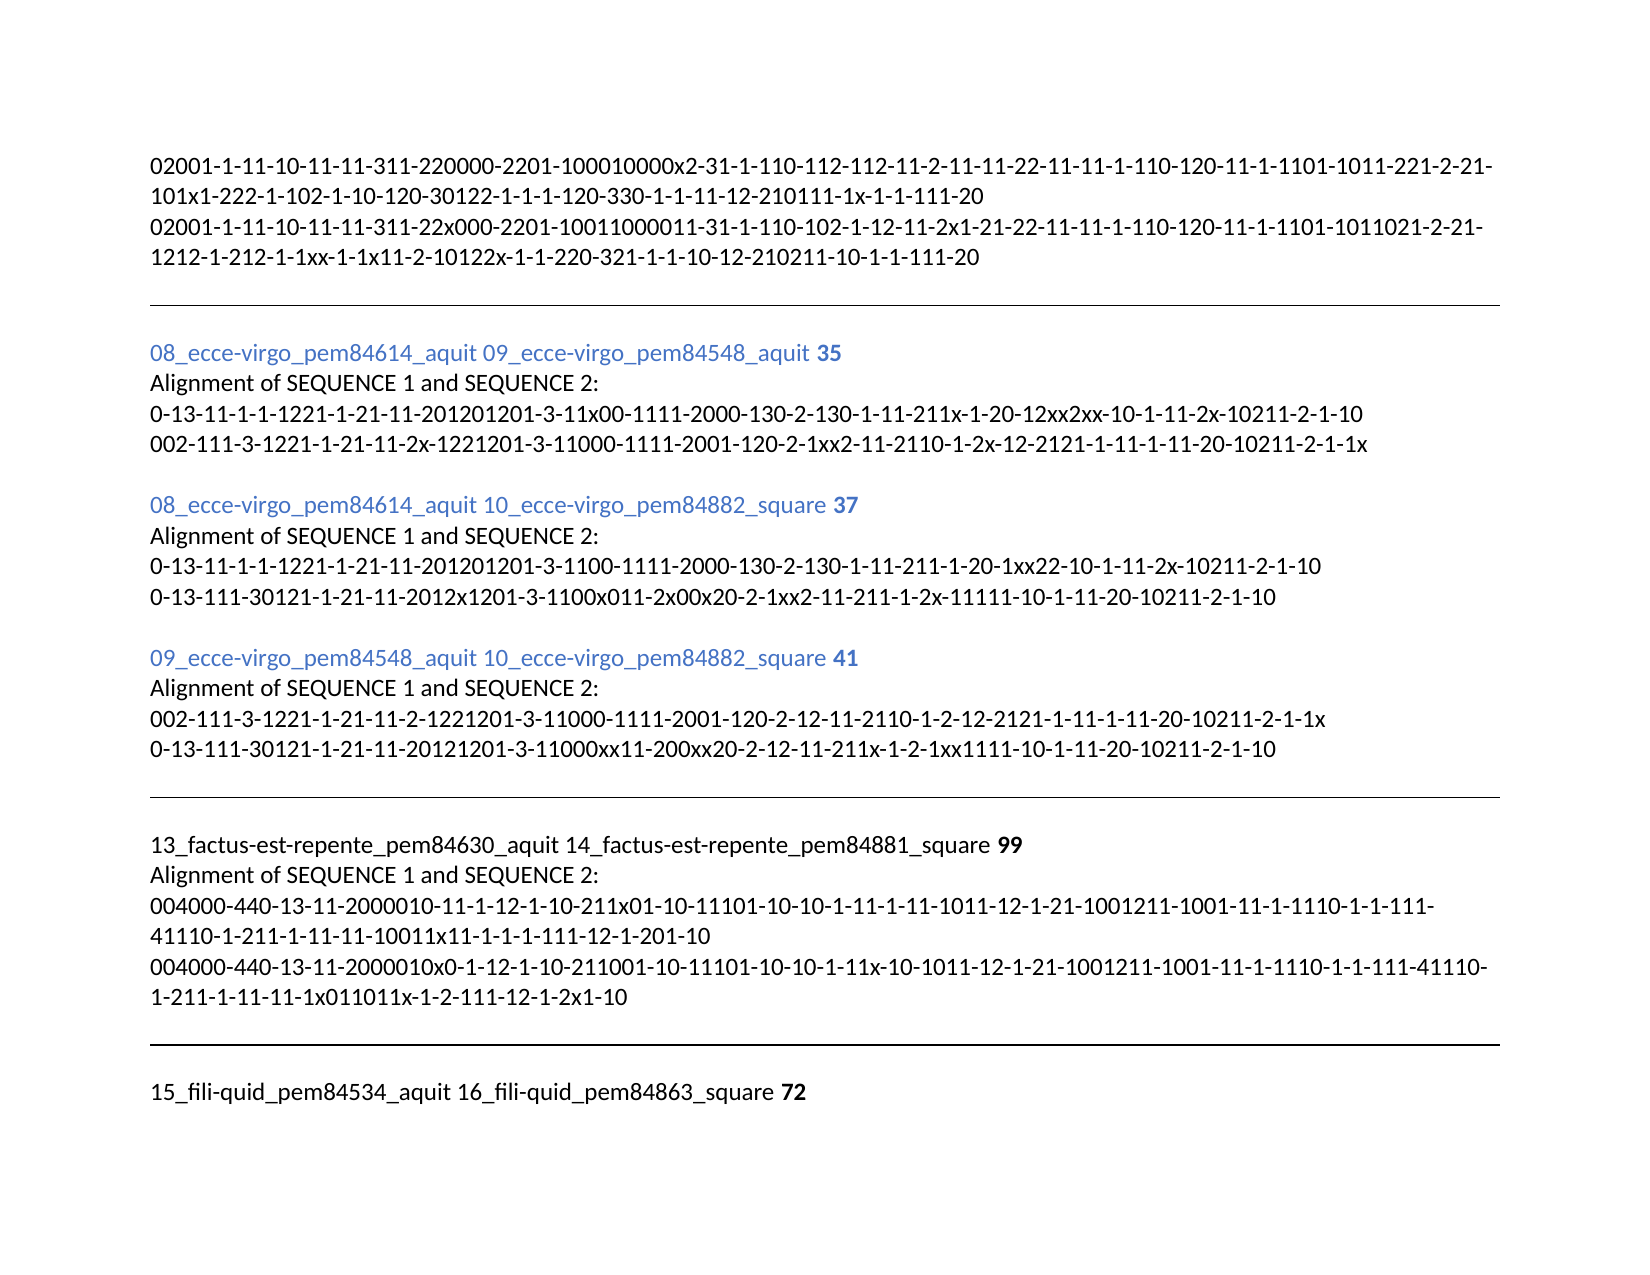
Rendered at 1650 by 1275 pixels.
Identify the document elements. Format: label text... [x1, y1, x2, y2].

text 08_ecce-virgo_pem84614_aquit 10_ecce-virgo_pem84882_square 37 [150, 489, 1500, 520]
text 004000-440-13-11-2000010x0-1-12-1-10-211001-10-11101-10-10-1-11x-10-1011-12-1-21-1001211-1001-11-1-1110-1-1-111-41110-1-211-1-11-11-1x011011x-1-2-111-12-1-2x1-10 [150, 951, 1500, 1012]
text Alignment of SEQUENCE 1 and SEQUENCE 2: [150, 672, 1500, 703]
text 0-13-111-30121-1-21-11-20121201-3-11000xx11-200xx20-2-12-11-211x-1-2-1xx1111-10-1-11-20-10211-2-1-10 [150, 733, 1500, 764]
text 002-111-3-1221-1-21-11-2-1221201-3-11000-1111-2001-120-2-12-11-2110-1-2-12-2121-1-11-1-11-20-10211-2-1-1x [150, 703, 1500, 733]
text Alignment of SEQUENCE 1 and SEQUENCE 2: [150, 859, 1500, 890]
text 15_fili-quid_pem84534_aquit 16_fili-quid_pem84863_square 72 [150, 1077, 1500, 1107]
text 02001-1-11-10-11-11-311-22x000-2201-10011000011-31-1-110-102-1-12-11-2x1-21-22-11-11-1-110-120-11-1-1101-1011021-2-21-1212-1-212-1-1xx-1-1x11-2-10122x-1-1-220-321-1-1-10-12-210211-10-1-1-111-20 [150, 211, 1500, 272]
text 0-13-111-30121-1-21-11-2012x1201-3-1100x011-2x00x20-2-1xx2-11-211-1-2x-11111-10-1-11-20-10211-2-1-10 [150, 581, 1500, 611]
text 02001-1-11-10-11-11-311-220000-2201-100010000x2-31-1-110-112-112-11-2-11-11-22-11-11-1-110-120-11-1-1101-1011-221-2-21-101x1-222-1-102-1-10-120-30122-1-1-1-120-330-1-1-11-12-210111-1x-1-1-111-20 [150, 150, 1500, 211]
text 004000-440-13-11-2000010-11-1-12-1-10-211x01-10-11101-10-10-1-11-1-11-1011-12-1-21-1001211-1001-11-1-1110-1-1-111-41110-1-211-1-11-11-10011x11-1-1-1-111-12-1-201-10 [150, 890, 1500, 951]
text 09_ecce-virgo_pem84548_aquit 10_ecce-virgo_pem84882_square 41 [150, 642, 1500, 672]
text 13_factus-est-repente_pem84630_aquit 14_factus-est-repente_pem84881_square 99 [150, 829, 1500, 859]
text 08_ecce-virgo_pem84614_aquit 09_ecce-virgo_pem84548_aquit 35 [150, 337, 1500, 367]
text 002-111-3-1221-1-21-11-2x-1221201-3-11000-1111-2001-120-2-1xx2-11-2110-1-2x-12-2121-1-11-1-11-20-10211-2-1-1x [150, 428, 1500, 459]
text 0-13-11-1-1-1221-1-21-11-201201201-3-1100-1111-2000-130-2-130-1-11-211-1-20-1xx22-10-1-11-2x-10211-2-1-10 [150, 550, 1500, 581]
text 0-13-11-1-1-1221-1-21-11-201201201-3-11x00-1111-2000-130-2-130-1-11-211x-1-20-12xx2xx-10-1-11-2x-10211-2-1-10 [150, 398, 1500, 428]
text Alignment of SEQUENCE 1 and SEQUENCE 2: [150, 520, 1500, 550]
text Alignment of SEQUENCE 1 and SEQUENCE 2: [150, 367, 1500, 398]
